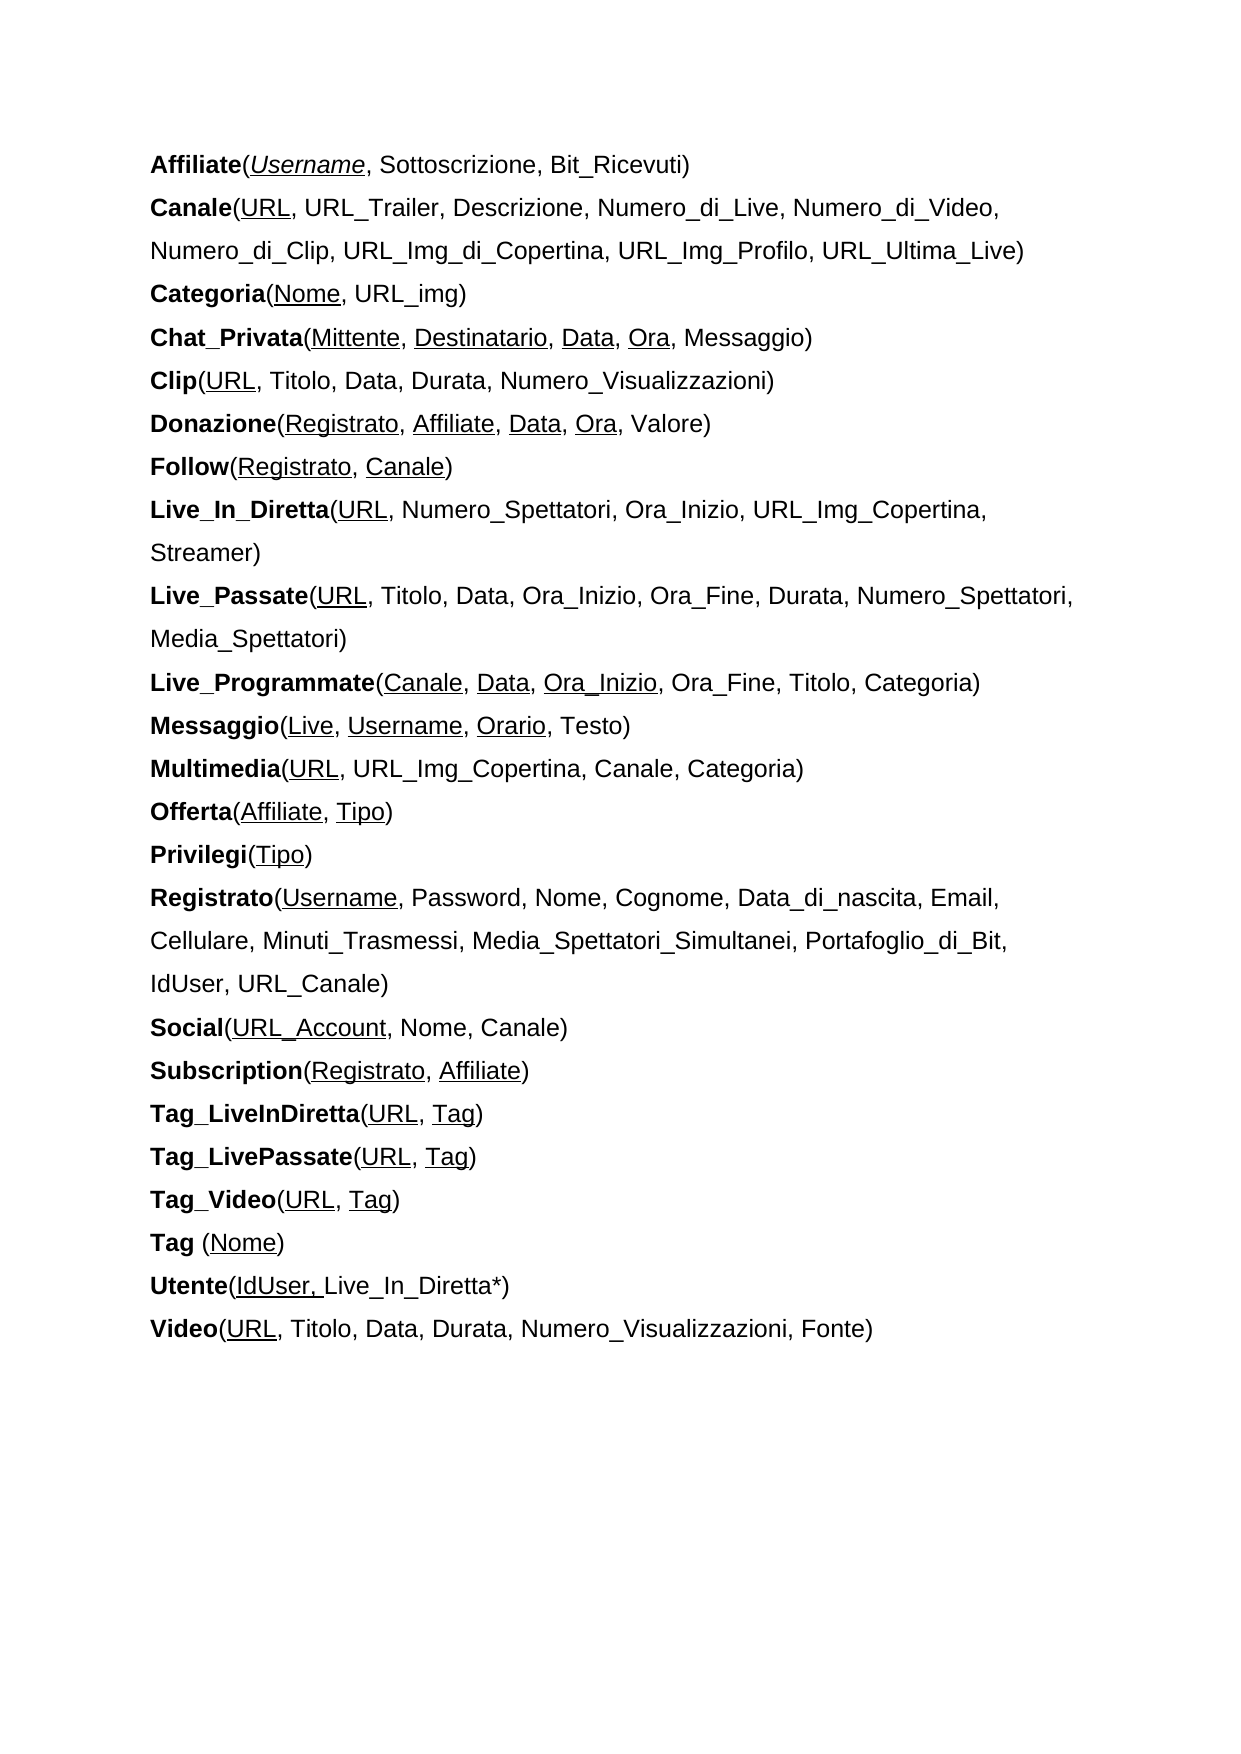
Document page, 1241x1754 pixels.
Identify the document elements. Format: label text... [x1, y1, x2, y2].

text Follow(Registrato, Canale) [150, 452, 1090, 481]
text Subscription(Registrato, Affiliate) [150, 1056, 1090, 1084]
text Affiliate(Username, Sottoscrizione, Bit_Ricevuti) [150, 150, 1090, 179]
text Donazione(Registrato, Affiliate, Data, Ora, Valore) [150, 409, 1090, 437]
text Tag (Nome) [150, 1228, 1090, 1257]
text Live_Programmate(Canale, Data, Ora_Inizio, Ora_Fine, Titolo, Categoria) [150, 667, 1090, 696]
text Live_Passate(URL, Titolo, Data, Ora_Inizio, Ora_Fine, Durata, Numero_Spettatori, Media_Spettatori) [150, 581, 1090, 653]
text Canale(URL, URL_Trailer, Descrizione, Numero_di_Live, Numero_di_Video, Numero_di_Clip, URL_Img_di_Copertina, URL_Img_Profilo, URL_Ultima_Live) [150, 193, 1090, 265]
text Messaggio(Live, Username, Orario, Testo) [150, 711, 1090, 739]
text Clip(URL, Titolo, Data, Durata, Numero_Visualizzazioni) [150, 366, 1090, 394]
text Tag_Video(URL, Tag) [150, 1185, 1090, 1214]
text Video(URL, Titolo, Data, Durata, Numero_Visualizzazioni, Fonte) [150, 1314, 1090, 1343]
text Chat_Privata(Mittente, Destinatario, Data, Ora, Messaggio) [150, 322, 1090, 351]
text Offerta(Affiliate, Tipo) [150, 797, 1090, 826]
text Privilegi(Tipo) [150, 840, 1090, 869]
text Multimedia(URL, URL_Img_Copertina, Canale, Categoria) [150, 754, 1090, 782]
text Tag_LivePassate(URL, Tag) [150, 1142, 1090, 1171]
text Social(URL_Account, Nome, Canale) [150, 1012, 1090, 1041]
text Categoria(Nome, URL_img) [150, 279, 1090, 308]
text Registrato(Username, Password, Nome, Cognome, Data_di_nascita, Email, Cellulare, Minuti_Trasmessi, Media_Spettatori_Simultanei, Portafoglio_di_Bit, IdUser, URL_Canale) [150, 883, 1090, 998]
text Utente(IdUser, Live_In_Diretta*) [150, 1271, 1090, 1300]
text Tag_LiveInDiretta(URL, Tag) [150, 1099, 1090, 1127]
text Live_In_Diretta(URL, Numero_Spettatori, Ora_Inizio, URL_Img_Copertina, Streamer) [150, 495, 1090, 567]
